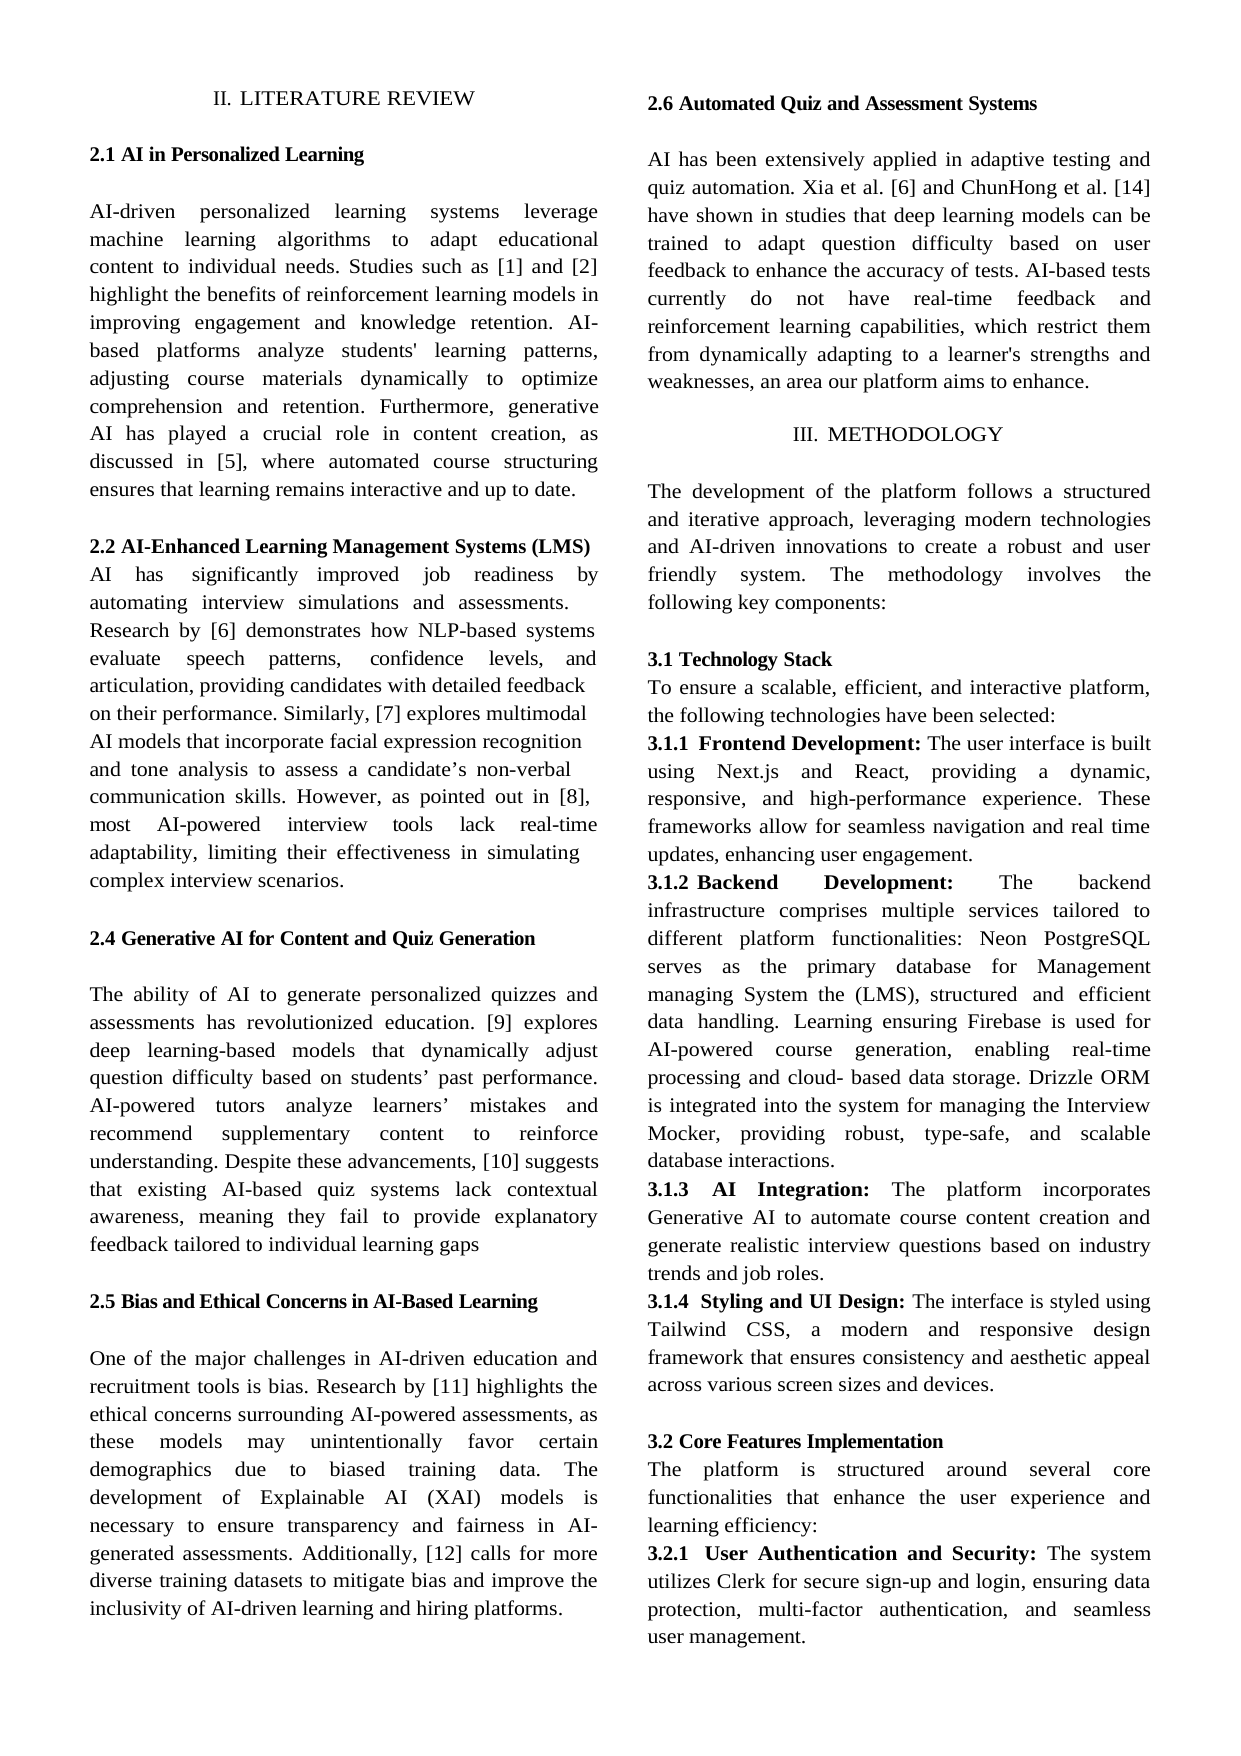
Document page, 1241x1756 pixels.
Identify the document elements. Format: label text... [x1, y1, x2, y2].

list LITERATURE REVIEW [213, 86, 603, 110]
subtitle Core Features Implementation [647, 1429, 1166, 1453]
subtitle Generative AI for Content and Quiz Generation [89, 925, 603, 949]
text To ensure a scalable, efficient, and interactive platform, the following technologies have been selected: [647, 675, 1151, 727]
list AI-Enhanced Learning Management Systems (LMS) AI has significantly improved job readiness by automating interview simulations and assessments. Research by [6] demonstrates how NLP-based systems evaluate speech patterns, confidence levels, and articulation, providing candidates with detailed feedback on their performance. Similarly, [7] explores multimodal AI models that incorporate facial expression recognition and tone analysis to assess a candidate’s non-verbal communication skills. However, as pointed out in [8], most AI-powered interview tools lack real-time adaptability, limiting their effectiveness in simulating complex interview scenarios. [89, 534, 599, 892]
list Frontend Development: The user interface is built using Next.js and React, providing a dynamic, responsive, and high-performance experience. These frameworks allow for seamless navigation and real time updates, enhancing user engagement. [647, 731, 1151, 866]
text One of the major challenges in AI-driven education and recruitment tools is bias. Research by [11] highlights the ethical concerns surrounding AI-powered assessments, as these models may unintentionally favor certain demographics due to biased training data. The development of Explainable AI (XAI) models is necessary to ensure transparency and fairness in AI- generated assessments. Additionally, [12] calls for more diverse training datasets to mitigate bias and improve the inclusivity of AI-driven learning and hiring platforms. [89, 1346, 599, 1620]
subtitle Bias and Ethical Concerns in AI-Based Learning [89, 1289, 603, 1313]
text AI-driven personalized learning systems leverage machine learning algorithms to adapt educational content to individual needs. Studies such as [1] and [2] highlight the benefits of reinforcement learning models in improving engagement and knowledge retention. AI- based platforms analyze students' learning patterns, adjusting course materials dynamically to optimize comprehension and retention. Furthermore, generative AI has played a crucial role in content creation, as discussed in [5], where automated course structuring ensures that learning remains interactive and up to date. [89, 199, 599, 501]
text The platform is structured around several core functionalities that enhance the user experience and learning efficiency: [647, 1457, 1151, 1537]
text The ability of AI to generate personalized quizzes and assessments has revolutionized education. [9] explores deep learning-based models that dynamically adjust question difficulty based on students’ past performance. AI-powered tutors analyze learners’ mistakes and recommend supplementary content to reinforce understanding. Despite these advancements, [10] suggests that existing AI-based quiz systems lack contextual awareness, meaning they fail to provide explanatory feedback tailored to individual learning gaps [89, 982, 599, 1256]
subtitle AI in Personalized Learning [89, 142, 603, 166]
text AI has been extensively applied in adaptive testing and quiz automation. Xia et al. [6] and ChunHong et al. [14] have shown in studies that deep learning models can be trained to adapt question difficulty based on user feedback to enhance the accuracy of tests. AI-based tests currently do not have real-time feedback and reinforcement learning capabilities, which restrict them from dynamically adapting to a learner's strengths and weaknesses, an area our platform aims to enhance. [647, 147, 1151, 393]
text The development of the platform follows a structured and iterative approach, leveraging modern technologies and AI-driven innovations to create a robust and user friendly system. The methodology involves the following key components: [647, 479, 1151, 614]
list Backend Development: The backend infrastructure comprises multiple services tailored to different platform functionalities: Neon PostgreSQL serves as the primary database for Management managing System the (LMS), structured and efficient data handling. Learning ensuring Firebase is used for AI-powered course generation, enabling real-time processing and cloud- based data storage. Drizzle ORM is integrated into the system for managing the Interview Mocker, providing robust, type-safe, and scalable database interactions. [647, 870, 1151, 1172]
list AI Integration: The platform incorporates Generative AI to automate course content creation and generate realistic interview questions based on industry trends and job roles. [647, 1177, 1151, 1285]
subtitle METHODOLOGY [793, 422, 1166, 446]
subtitle Technology Stack [647, 647, 1166, 671]
subtitle Automated Quiz and Assessment Systems [647, 90, 1166, 114]
list User Authentication and Security: The system utilizes Clerk for secure sign-up and login, ensuring data protection, multi-factor authentication, and seamless user management. [647, 1541, 1151, 1648]
list Styling and UI Design: The interface is styled using Tailwind CSS, a modern and responsive design framework that ensures consistency and aesthetic appeal across various screen sizes and devices. [647, 1289, 1151, 1396]
